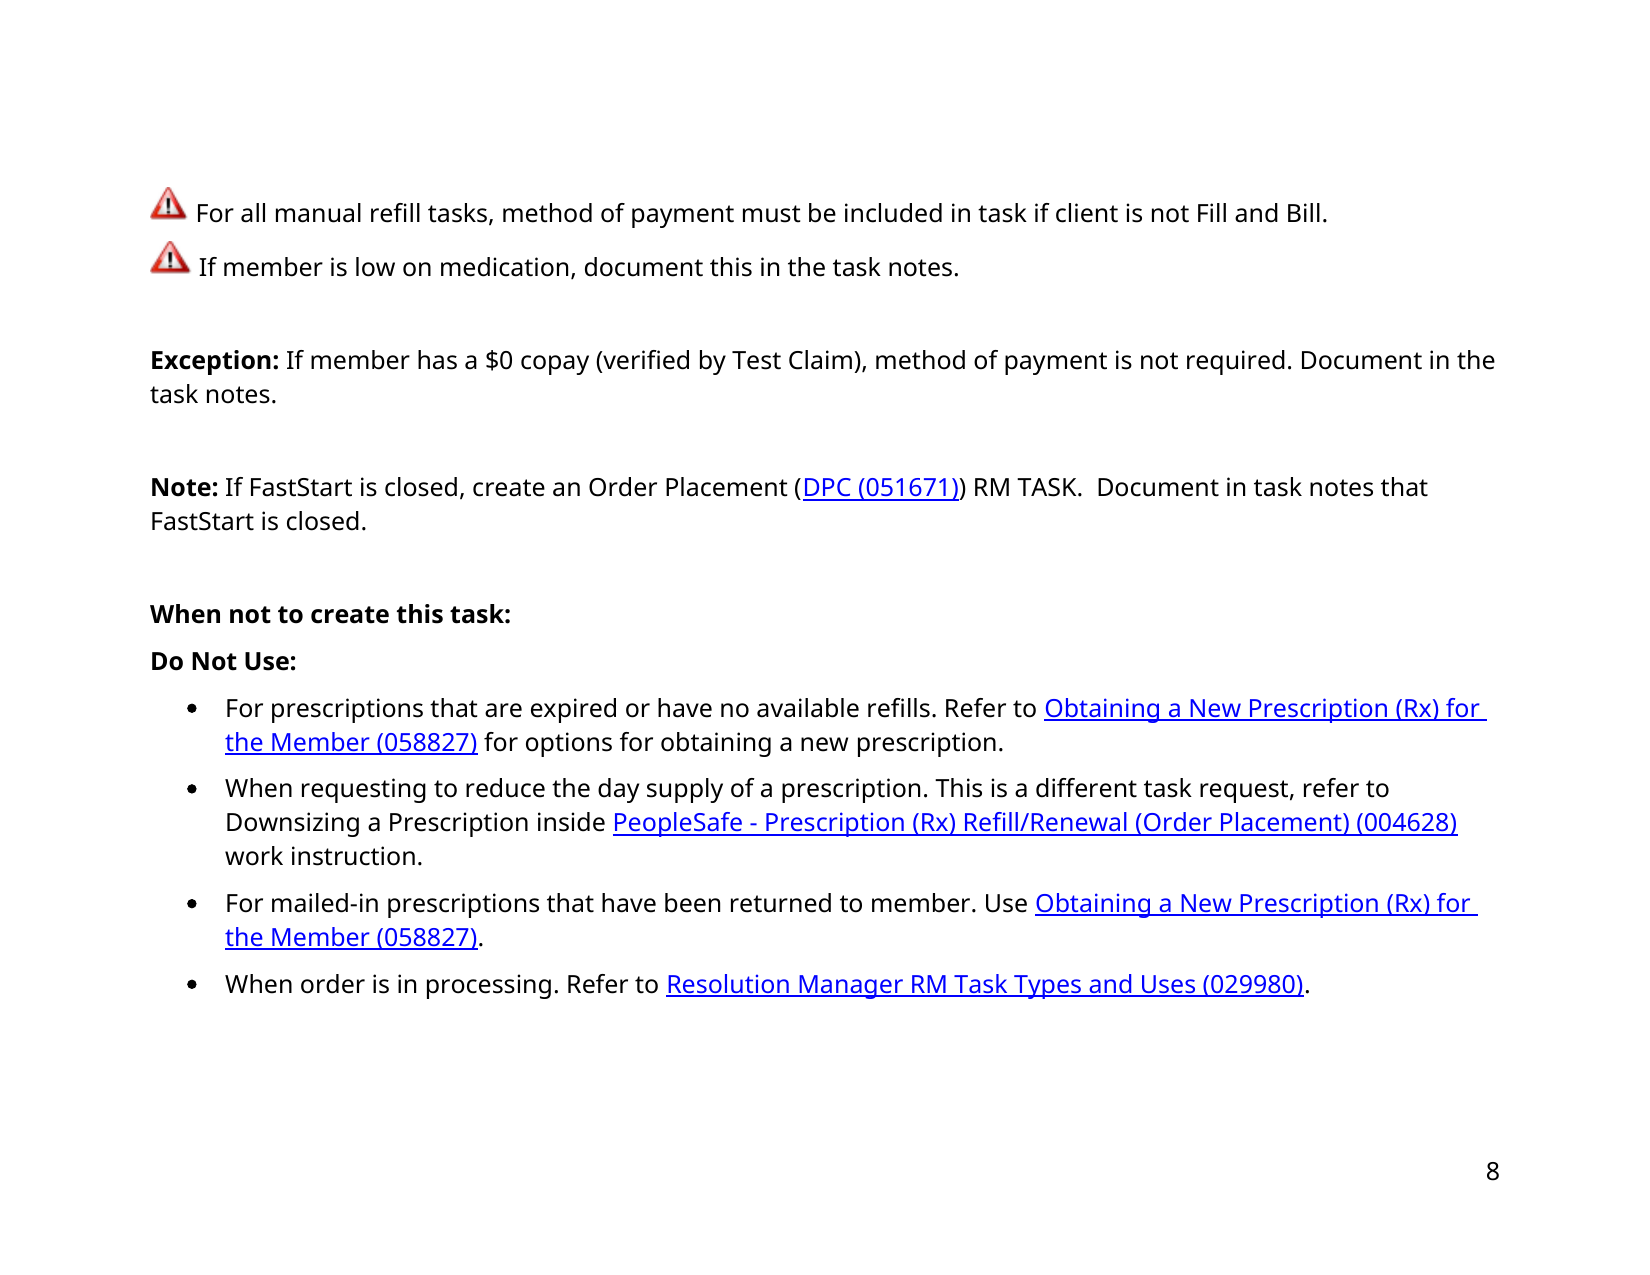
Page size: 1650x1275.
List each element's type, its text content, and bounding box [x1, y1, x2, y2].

text If member is low on medication, document this in the task notes. [150, 242, 1500, 284]
text Note: If FastStart is closed, create an Order Placement (DPC (051671)) RM TASK. Document in task notes that FastStart is closed. [150, 470, 1500, 538]
picture [150, 187, 189, 223]
text When not to create this task: [150, 597, 1500, 631]
text For all manual refill tasks, method of payment must be included in task if client is not Fill and Bill. [150, 187, 1500, 229]
list When order is in processing. Refer to Resolution Manager RM Task Types and Uses (029980). [187, 966, 1500, 1000]
list For prescriptions that are expired or have no available refills. Refer to Obtaining a New Prescription (Rx) for the Member (058827) for options for obtaining a new prescription. [187, 690, 1500, 758]
list When requesting to reduce the day supply of a prescription. This is a different task request, refer to Downsizing a Prescription inside PeopleSafe - Prescription (Rx) Refill/Renewal (Order Placement) (004628) work instruction. [187, 771, 1500, 873]
text Do Not Use: [150, 644, 1500, 678]
text Exception: If member has a $0 copay (verified by Test Claim), method of payment is not required. Document in the task notes. [150, 343, 1500, 411]
picture [150, 241, 193, 277]
list For mailed-in prescriptions that have been returned to member. Use Obtaining a New Prescription (Rx) for the Member (058827). [187, 886, 1500, 954]
